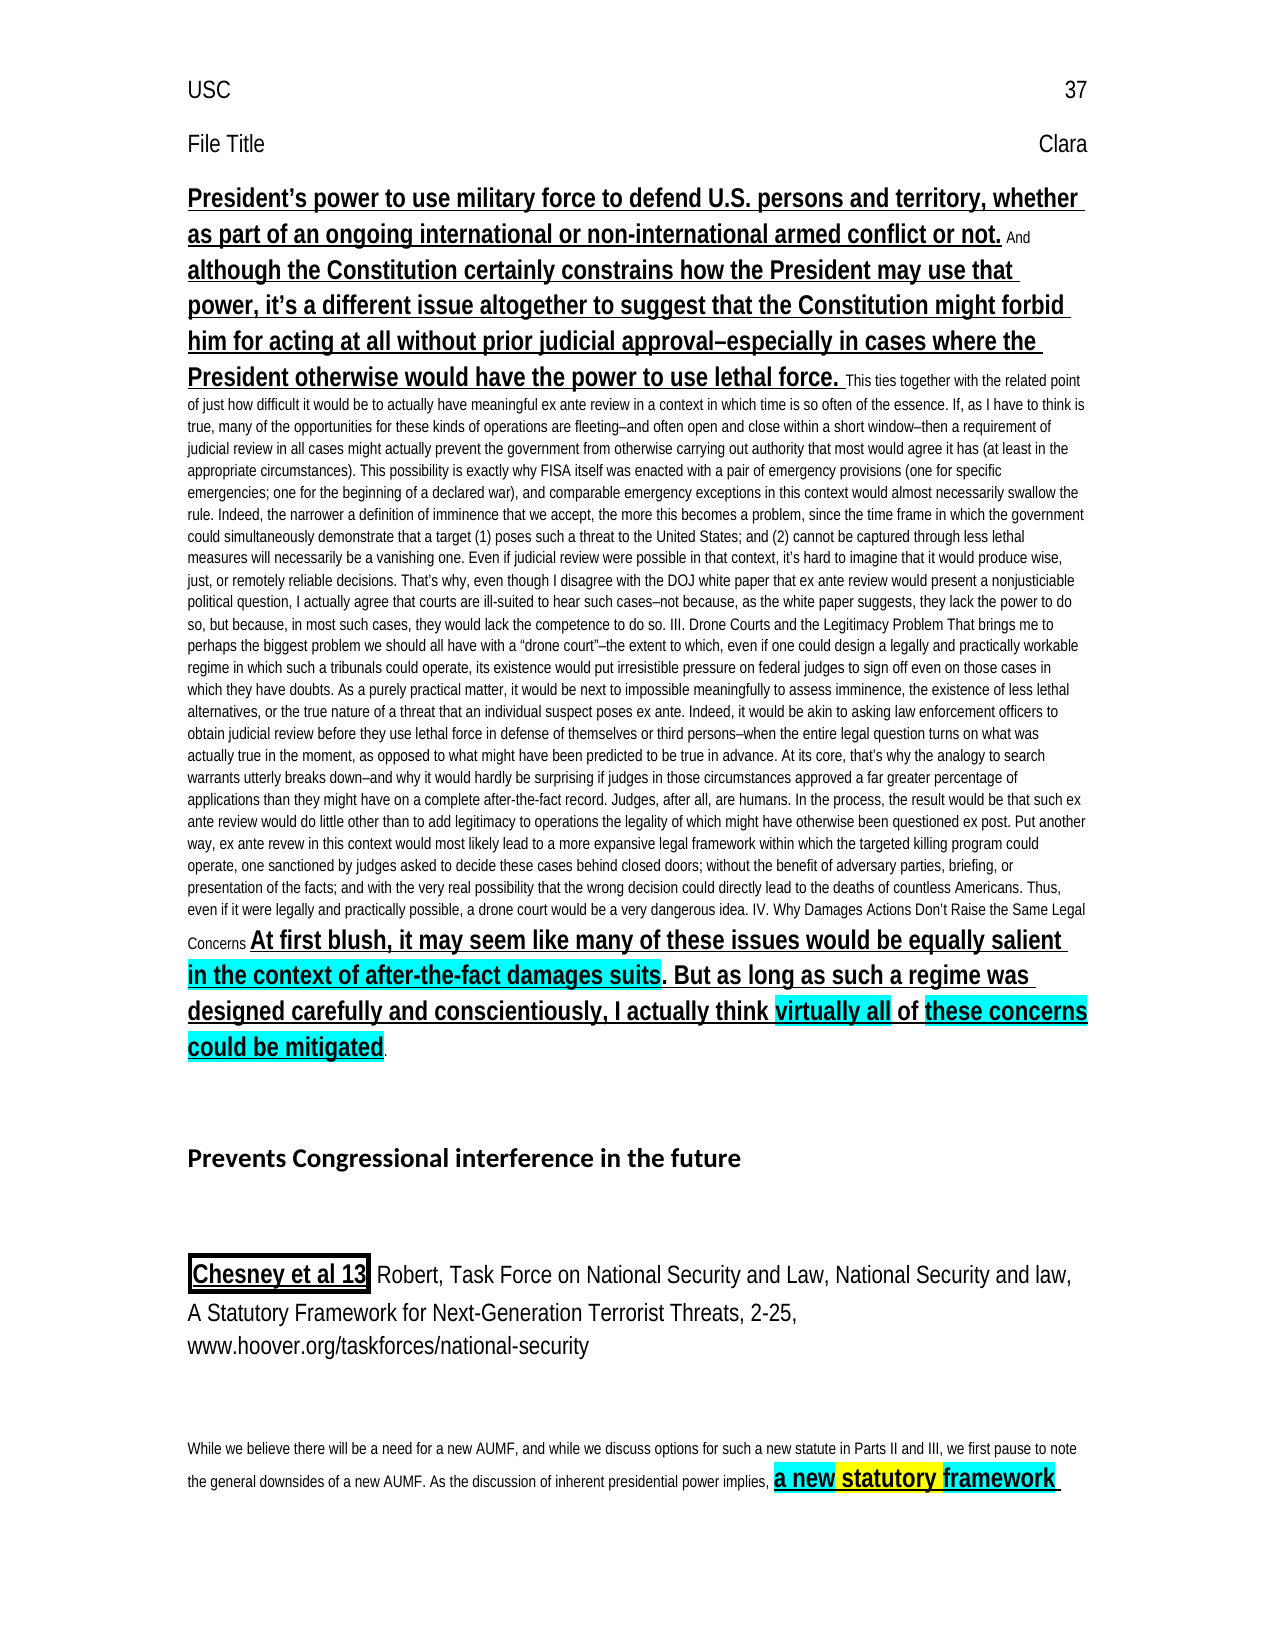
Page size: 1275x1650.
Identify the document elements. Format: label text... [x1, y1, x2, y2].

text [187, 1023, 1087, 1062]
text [187, 182, 1087, 1022]
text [187, 1438, 1087, 1493]
subtitle Prevents Congressional interference in the future [187, 1141, 1087, 1174]
text Chesney et al 13 Robert, Task Force on National Security and Law, National Security and law, A Statutory Framework for Next-Generation Terrorist Threats, 2-25, www.hoover.org/taskforces/national-security [187, 1253, 1087, 1359]
